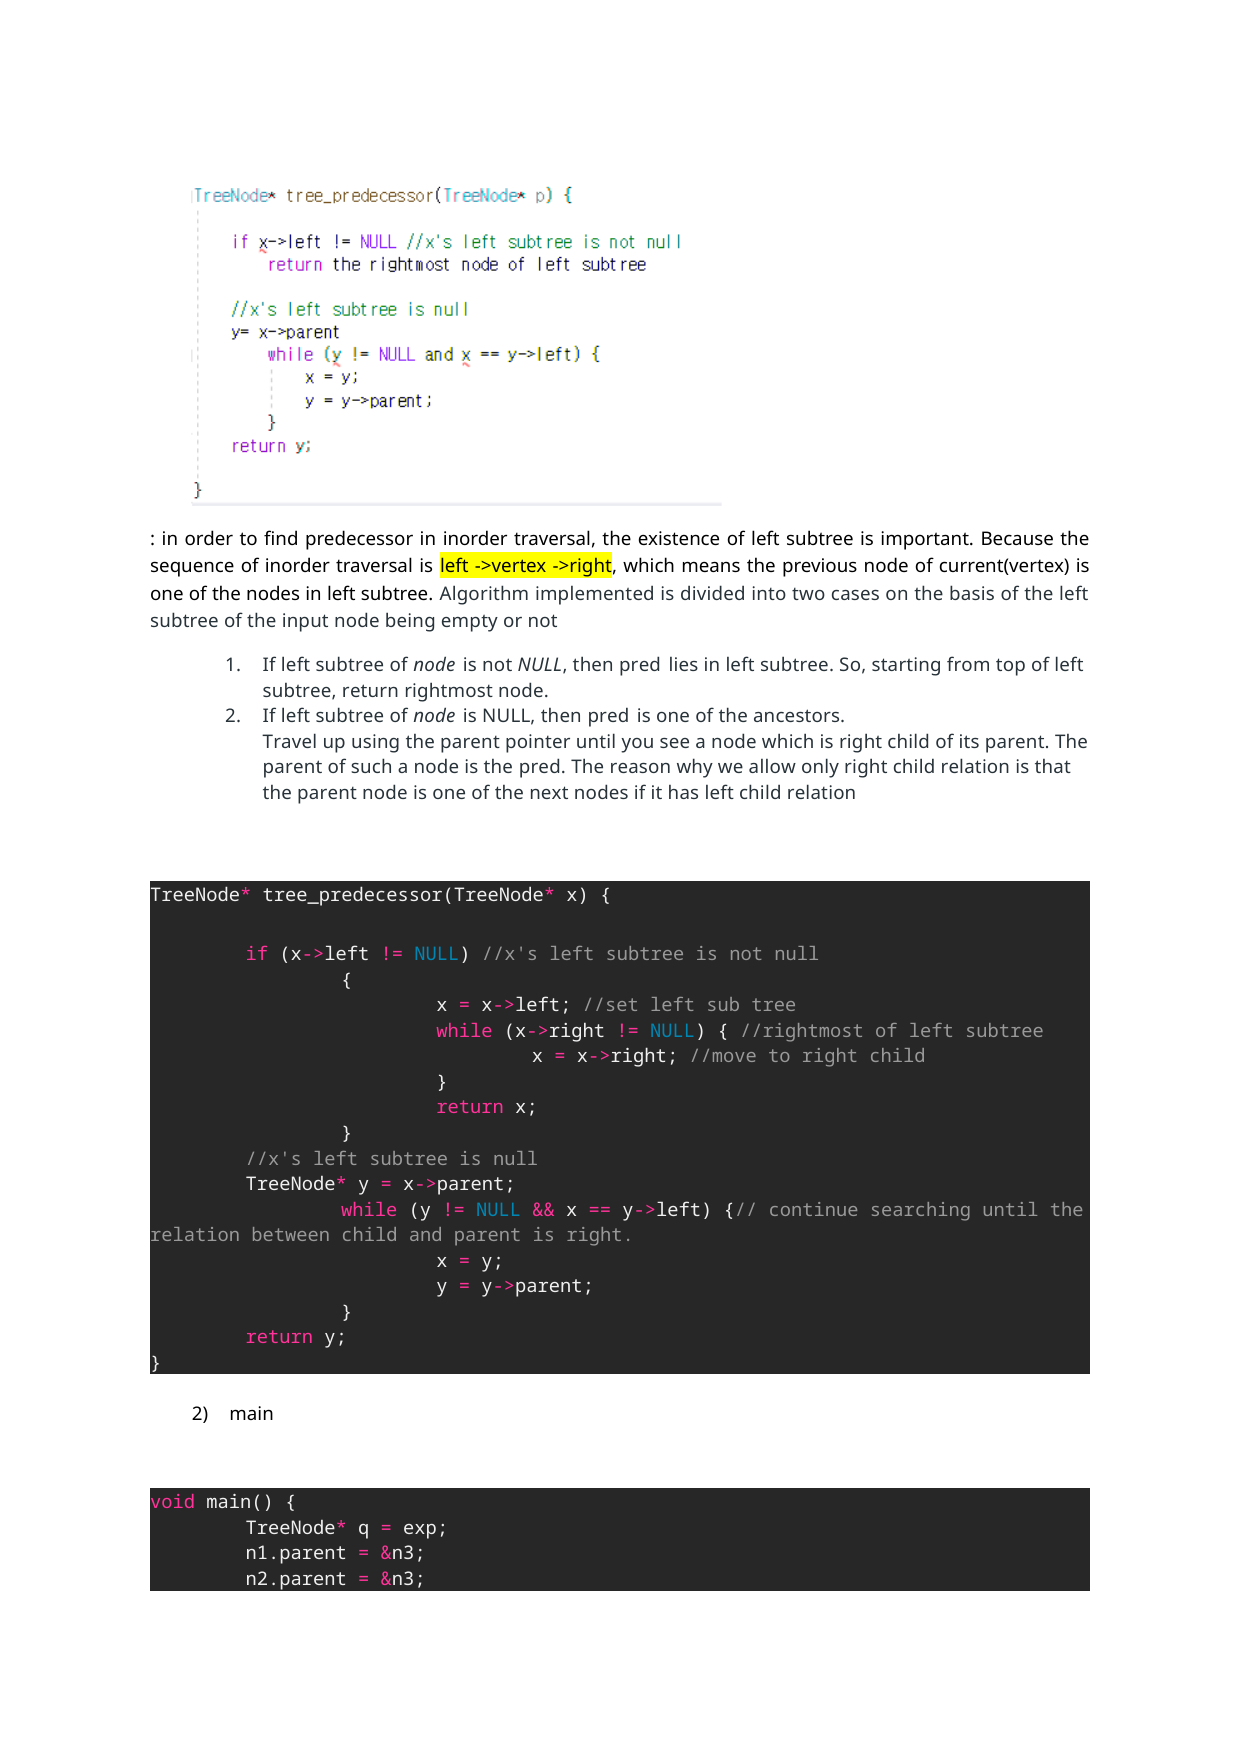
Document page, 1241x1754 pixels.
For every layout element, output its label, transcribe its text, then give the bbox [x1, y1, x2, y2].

text } [150, 1068, 1090, 1094]
text n1.parent = &n3; [150, 1539, 1090, 1565]
text //x's left subtree is null [150, 1145, 1090, 1170]
text TreeNode* y = x->parent; [150, 1170, 1090, 1196]
text x = y; [150, 1247, 1090, 1272]
text } [150, 1298, 1090, 1323]
list If left subtree of node is not NULL, then pred lies in left subtree. So, starting from top of left subtree, return rightmost node. [225, 651, 1090, 702]
text x = x->right; //move to right child [150, 1043, 1090, 1068]
text if (x->left != NULL) //x's left subtree is not null [150, 941, 1090, 966]
text n2.parent = &n3; [150, 1565, 1090, 1591]
list main [192, 1400, 1090, 1426]
picture [191, 177, 722, 506]
text void main() { [150, 1488, 1090, 1514]
text while (y != NULL && x == y->left) {// continue searching until the relation between child and parent is right. [150, 1196, 1090, 1247]
text while (x->right != NULL) { //rightmost of left subtree [150, 1017, 1090, 1043]
text y = y->parent; [150, 1272, 1090, 1298]
text } [150, 1119, 1090, 1145]
text { [150, 966, 1090, 992]
text } [150, 1349, 1090, 1374]
text TreeNode* tree_predecessor(TreeNode* x) { [150, 881, 1090, 907]
text : in order to find predecessor in inorder traversal, the existence of left subtree is important. Because the sequence of inorder traversal is left ->vertex ->right, which means the previous node of current(vertex) is one of the nodes in left subtree. Algorithm implemented is divided into two cases on the basis of the left subtree of the input node being empty or not [150, 525, 1090, 633]
list If left subtree of node is NULL, then pred is one of the ancestors. Travel up using the parent pointer until you see a node which is right child of its parent. The parent of such a node is the pred. The reason why we allow only right child relation is that the parent node is one of the next nodes if it has left child relation [225, 702, 1090, 804]
text return y; [150, 1323, 1090, 1349]
text x = x->left; //set left sub tree [150, 992, 1090, 1017]
text return x; [150, 1094, 1090, 1119]
text TreeNode* q = exp; [150, 1514, 1090, 1539]
